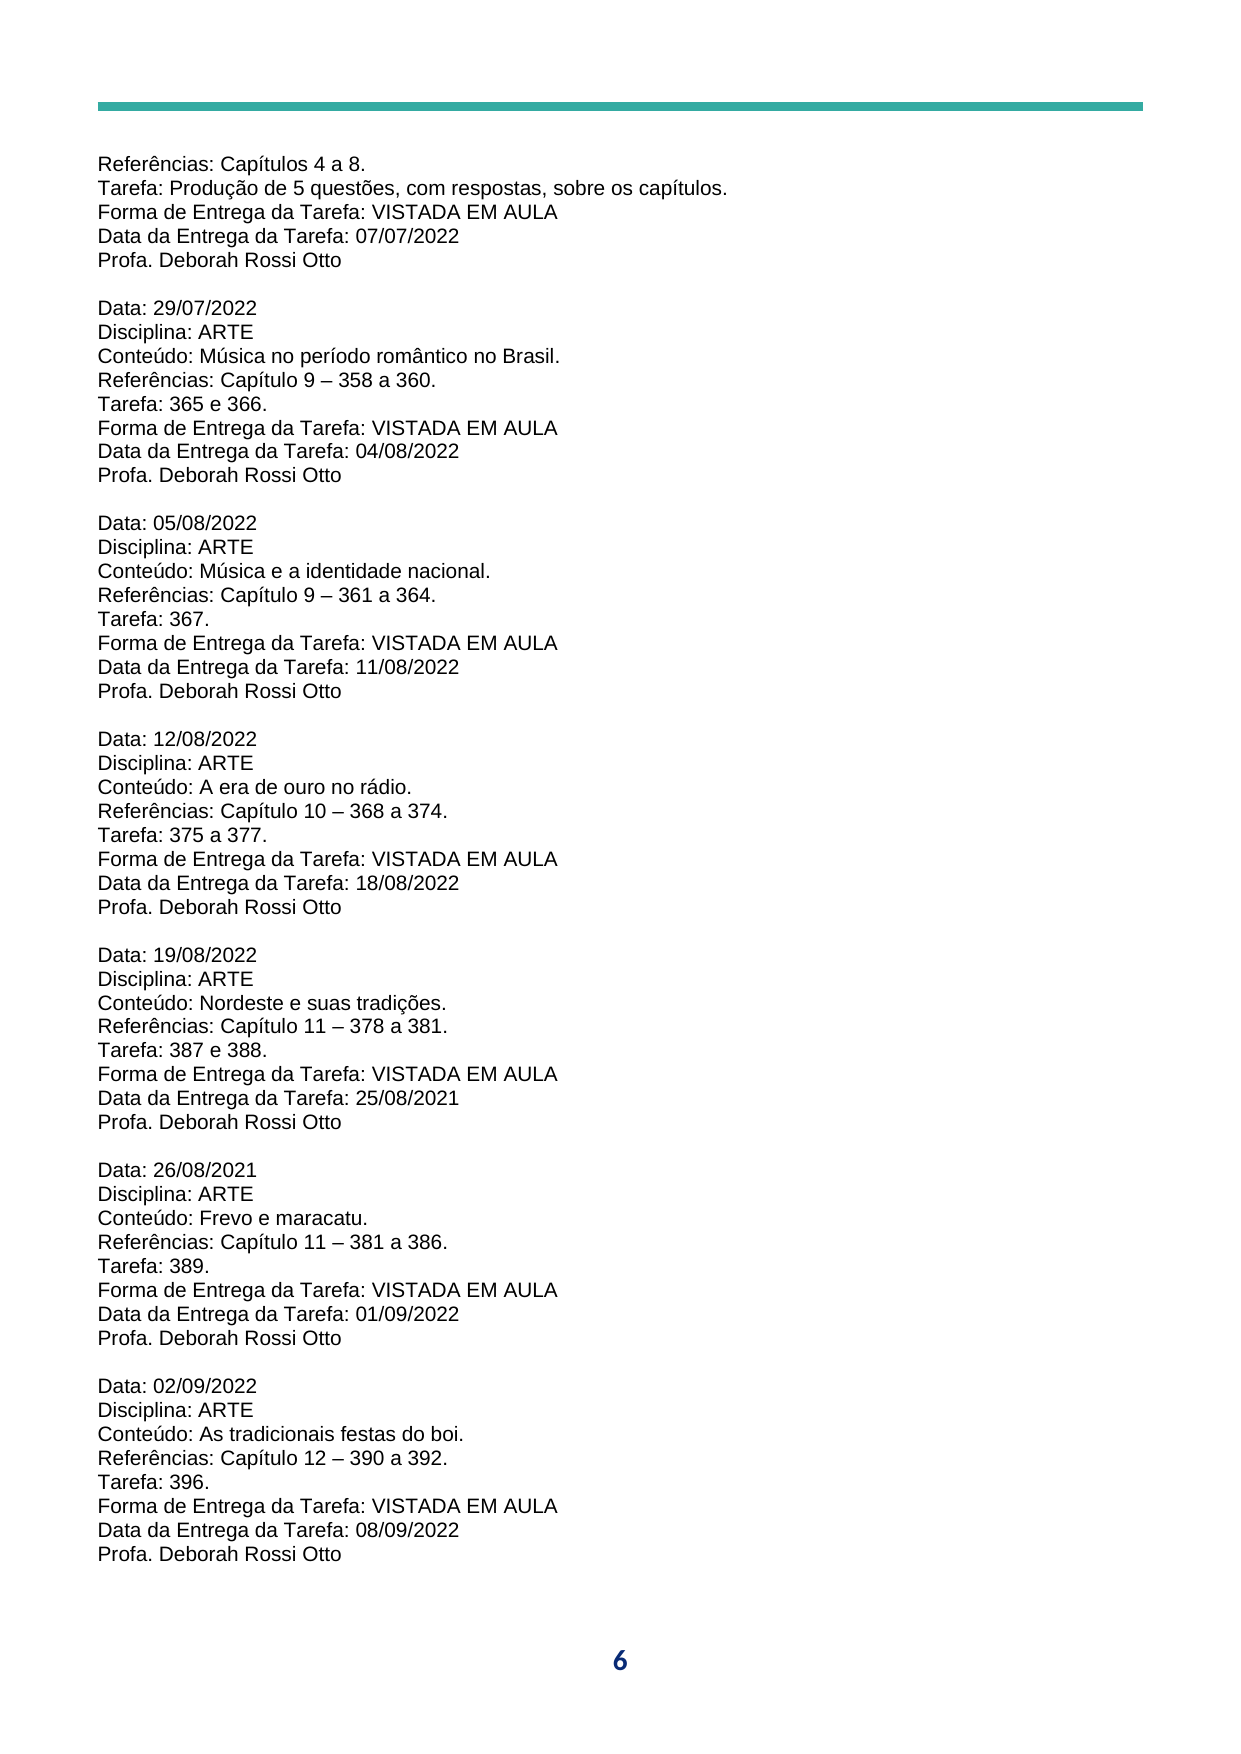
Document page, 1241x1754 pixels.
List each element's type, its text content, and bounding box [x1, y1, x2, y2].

text Referências: Capítulo 10 – 368 a 374. Tarefa: 375 a 377. Forma de Entrega da Tarefa: VISTADA EM AULA Data da Entrega da Tarefa: 18/08/2022 Profa. Deborah Rossi Otto [97, 799, 1143, 918]
text Data: 29/07/2022 Disciplina: ARTE Conteúdo: Música no período romântico no Brasil. [97, 296, 1143, 367]
text Data: 05/08/2022 Disciplina: ARTE Conteúdo: Música e a identidade nacional. [97, 511, 1143, 583]
text Data: 19/08/2022 Disciplina: ARTE Conteúdo: Nordeste e suas tradições. [97, 942, 1143, 1014]
text Data: 26/08/2021 Disciplina: ARTE Conteúdo: Frevo e maracatu. [97, 1158, 1143, 1230]
text Referências: Capítulo 11 – 381 a 386. Tarefa: 389. Forma de Entrega da Tarefa: VISTADA EM AULA Data da Entrega da Tarefa: 01/09/2022 Profa. Deborah Rossi Otto [97, 1230, 1143, 1350]
text Data: 12/08/2022 Disciplina: ARTE Conteúdo: A era de ouro no rádio. [97, 727, 1143, 799]
text Referências: Capítulo 11 – 378 a 381. Tarefa: 387 e 388. Forma de Entrega da Tarefa: VISTADA EM AULA Data da Entrega da Tarefa: 25/08/2021 Profa. Deborah Rossi Otto [97, 1014, 1143, 1134]
text Referências: Capítulo 9 – 361 a 364. Tarefa: 367. Forma de Entrega da Tarefa: VISTADA EM AULA Data da Entrega da Tarefa: 11/08/2022 Profa. Deborah Rossi Otto [97, 583, 1143, 703]
text Referências: Capítulo 12 – 390 a 392. Tarefa: 396. Forma de Entrega da Tarefa: VISTADA EM AULA Data da Entrega da Tarefa: 08/09/2022 Profa. Deborah Rossi Otto [97, 1446, 1143, 1565]
text Referências: Capítulo 9 – 358 a 360. Tarefa: 365 e 366. Forma de Entrega da Tarefa: VISTADA EM AULA Data da Entrega da Tarefa: 04/08/2022 Profa. Deborah Rossi Otto [97, 367, 1143, 487]
text Data: 02/09/2022 Disciplina: ARTE Conteúdo: As tradicionais festas do boi. [97, 1374, 1143, 1446]
text Referências: Capítulos 4 a 8. Tarefa: Produção de 5 questões, com respostas, sobre os capítulos. Forma de Entrega da Tarefa: VISTADA EM AULA Data da Entrega da Tarefa: 07/07/2022 Profa. Deborah Rossi Otto [97, 152, 1143, 272]
